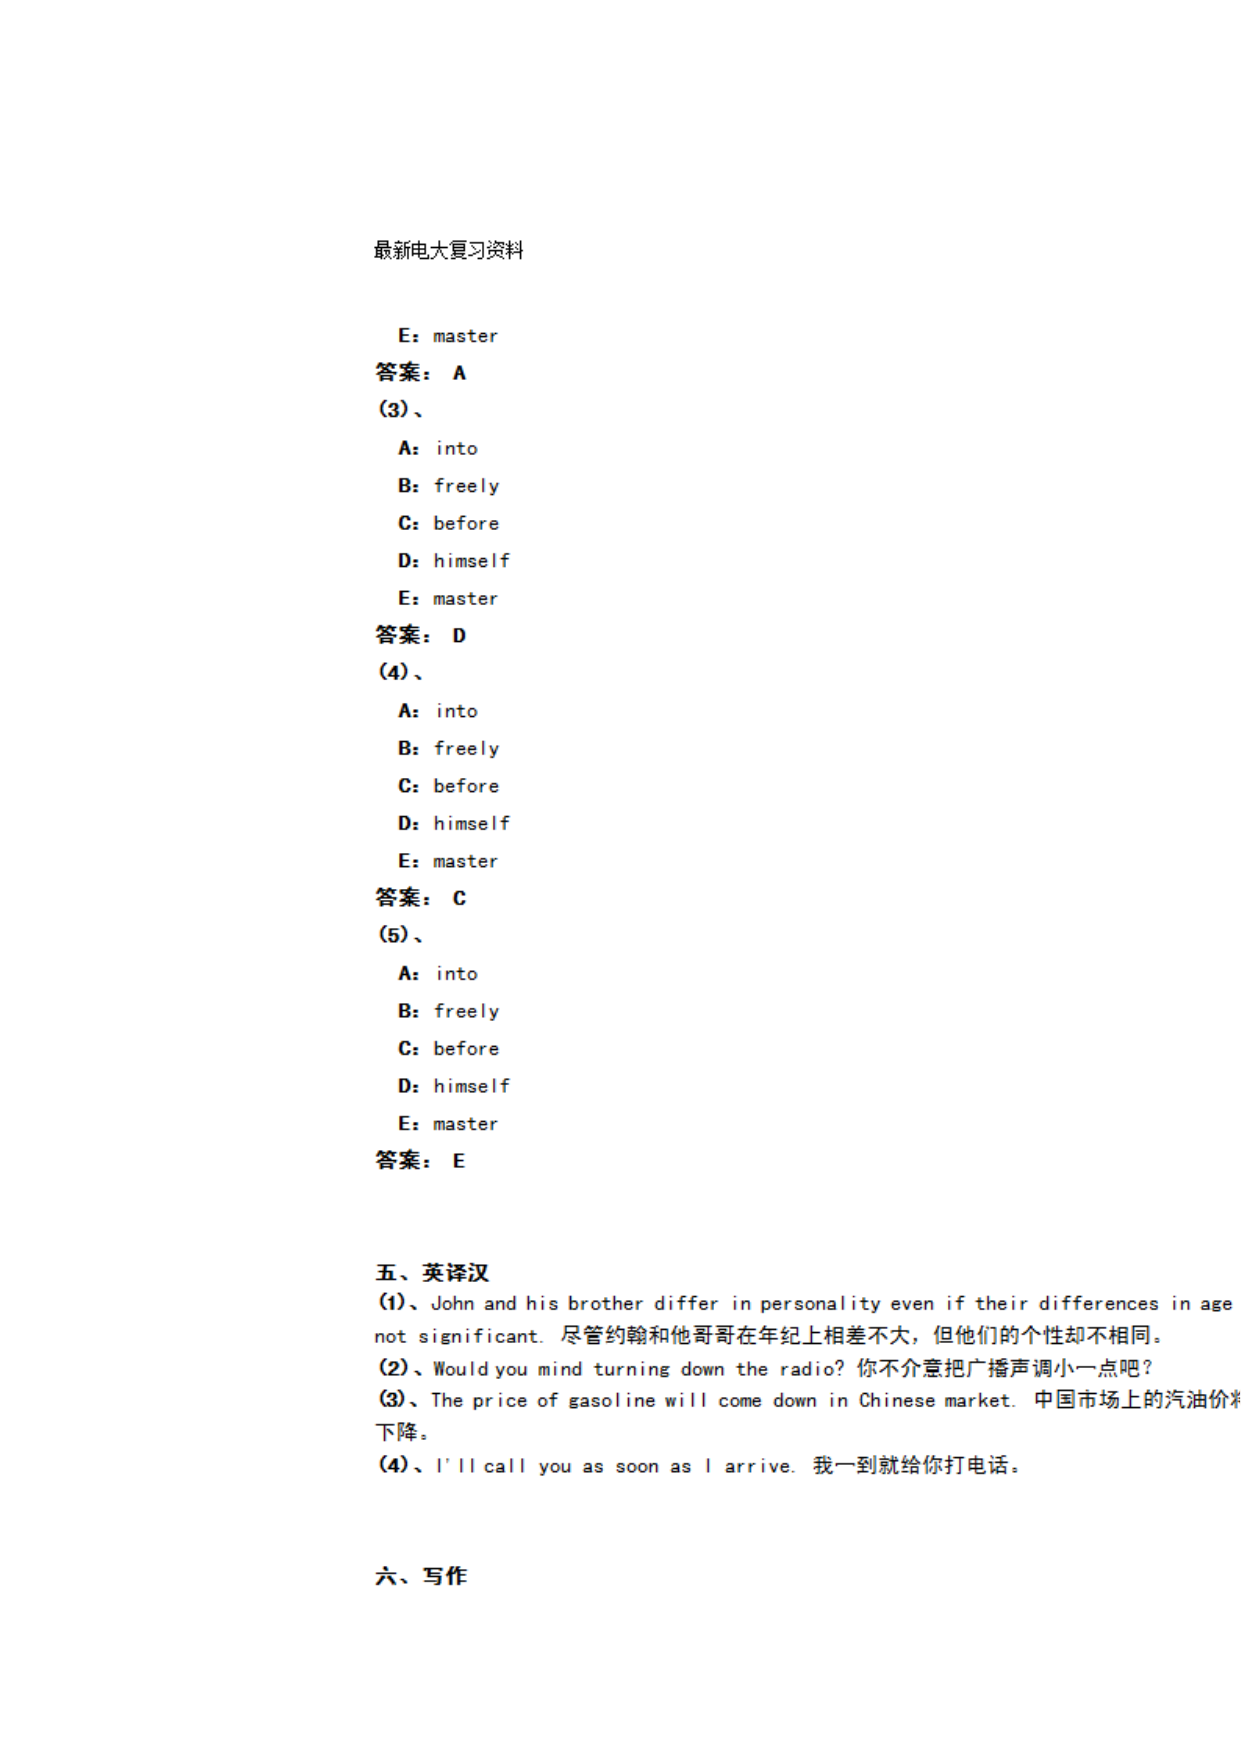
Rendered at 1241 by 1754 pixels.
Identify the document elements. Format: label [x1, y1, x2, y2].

picture [187, 162, 1241, 1592]
